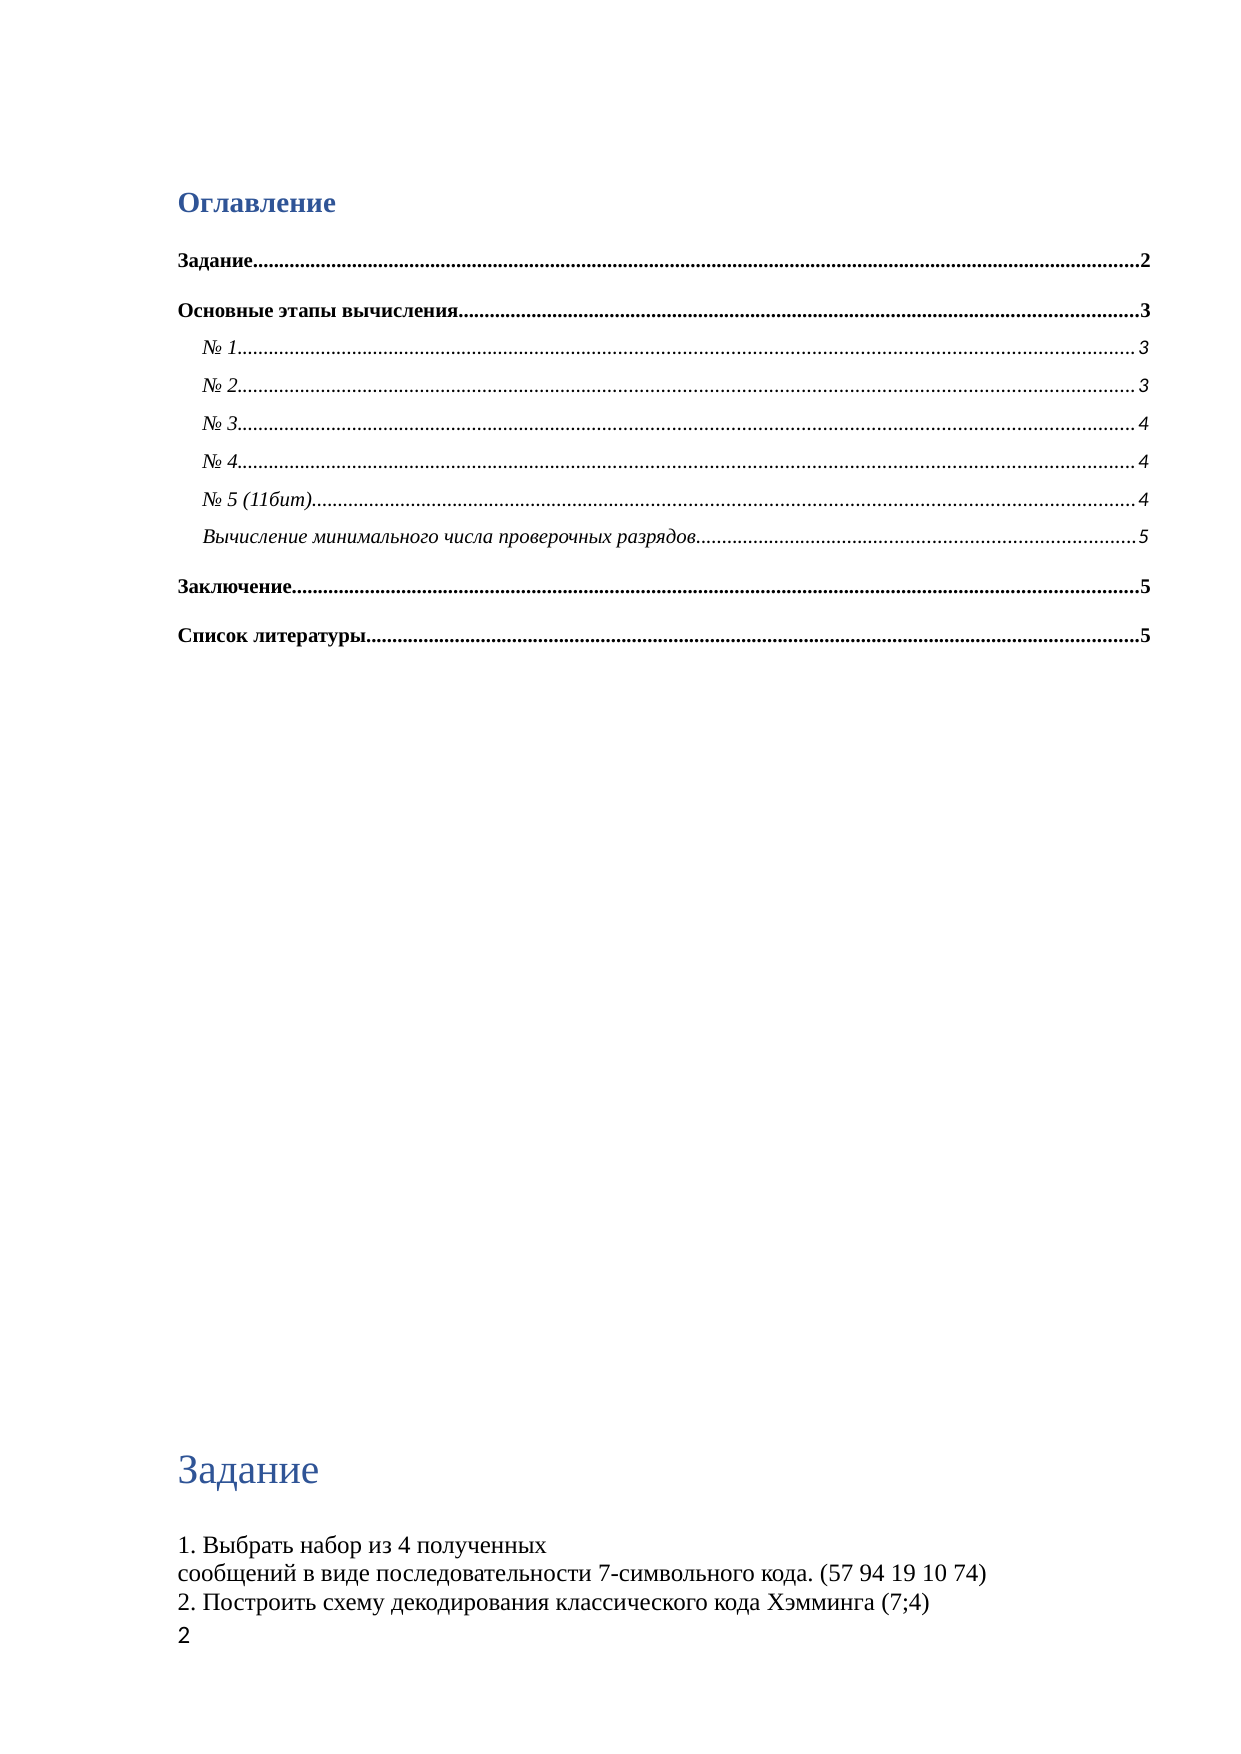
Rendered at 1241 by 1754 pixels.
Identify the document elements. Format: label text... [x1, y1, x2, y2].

text 1. Выбрать набор из 4 полученных [177, 1501, 1152, 1558]
text 2. Построить схему декодирования классического кода Хэмминга (7;4) [177, 1587, 1152, 1616]
subtitle Задание [177, 1445, 1152, 1493]
text сообщений в виде последовательности 7-символьного кода. (57 94 19 10 74) [177, 1558, 1152, 1587]
